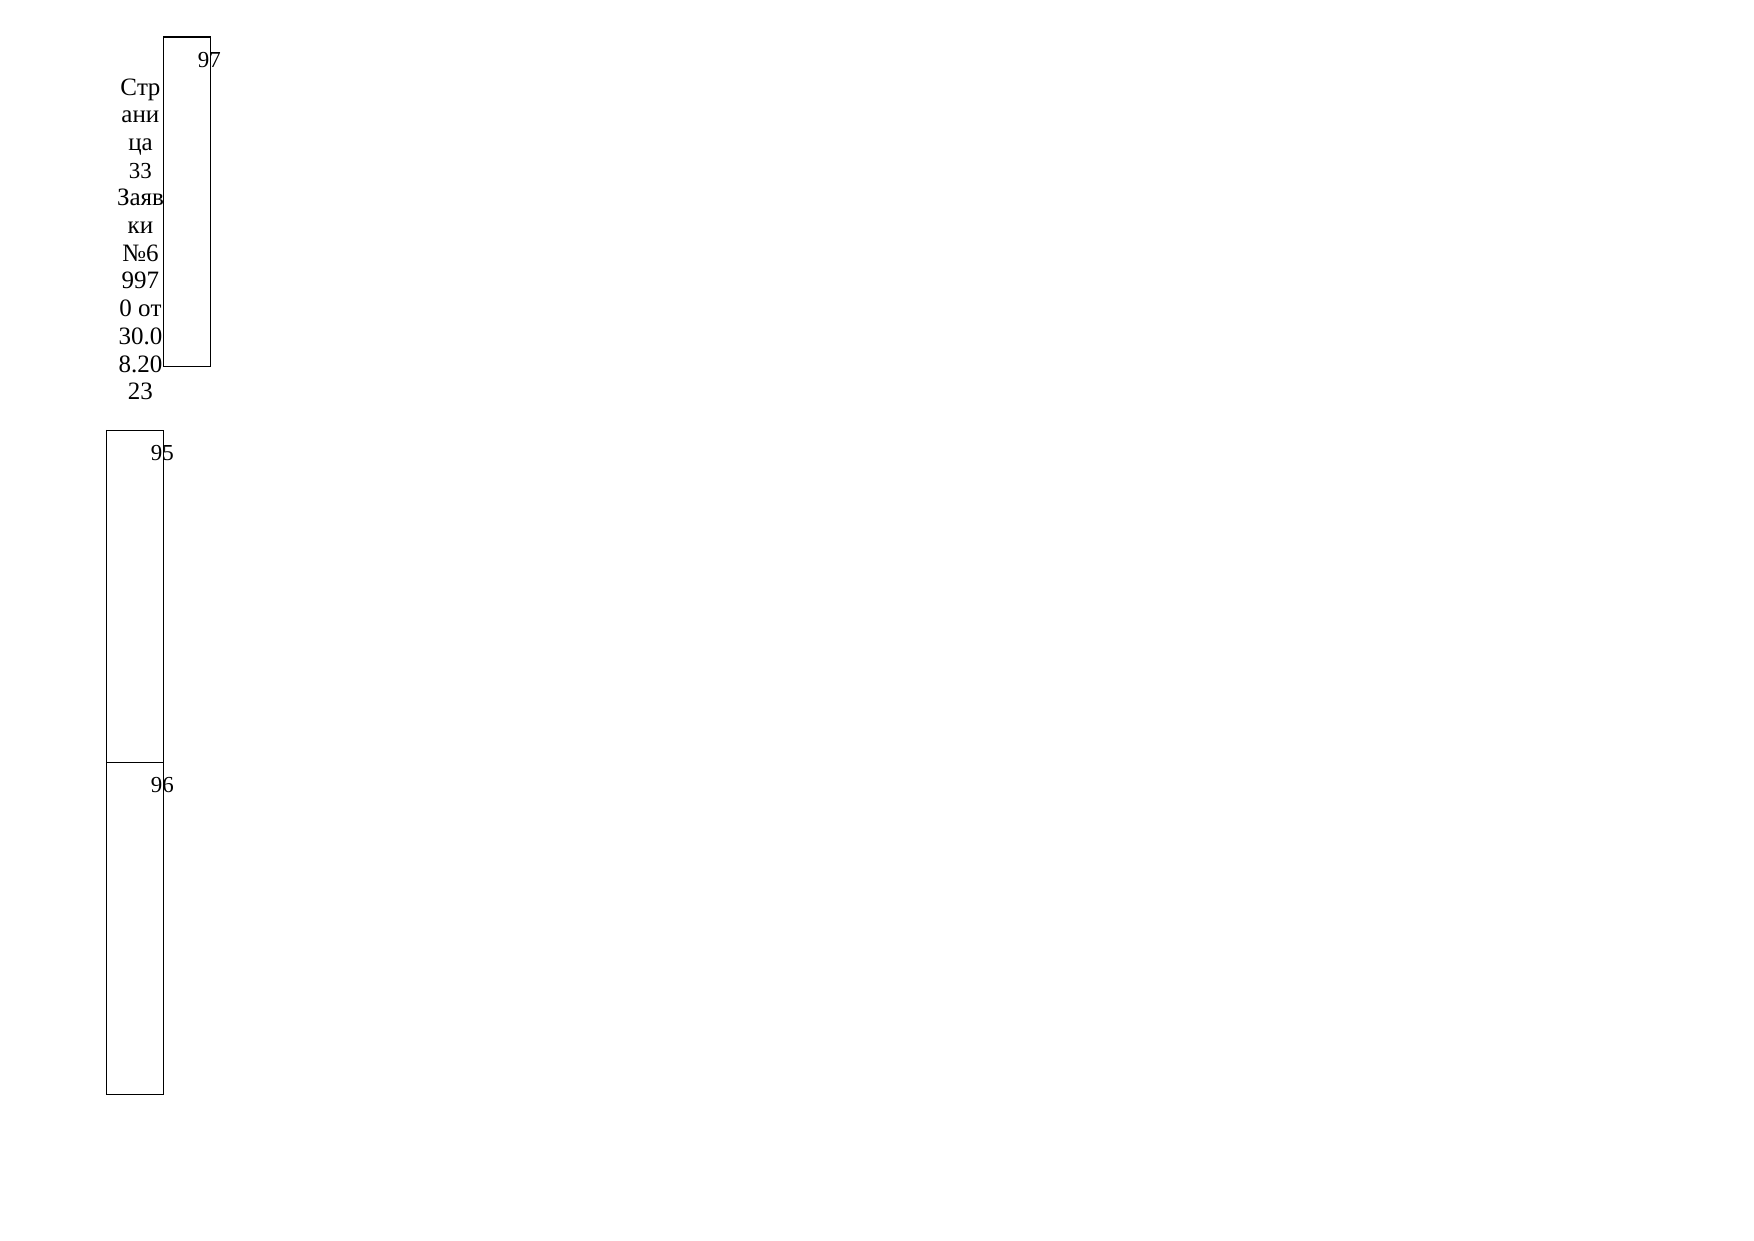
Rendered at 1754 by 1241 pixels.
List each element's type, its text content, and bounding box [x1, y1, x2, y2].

table_cell 96 [107, 763, 163, 1093]
table_cell 97 [164, 38, 210, 366]
text Страница 33 Заявки №69970 от 30.08.2023 [117, 73, 164, 405]
table_header 95 [107, 431, 163, 762]
